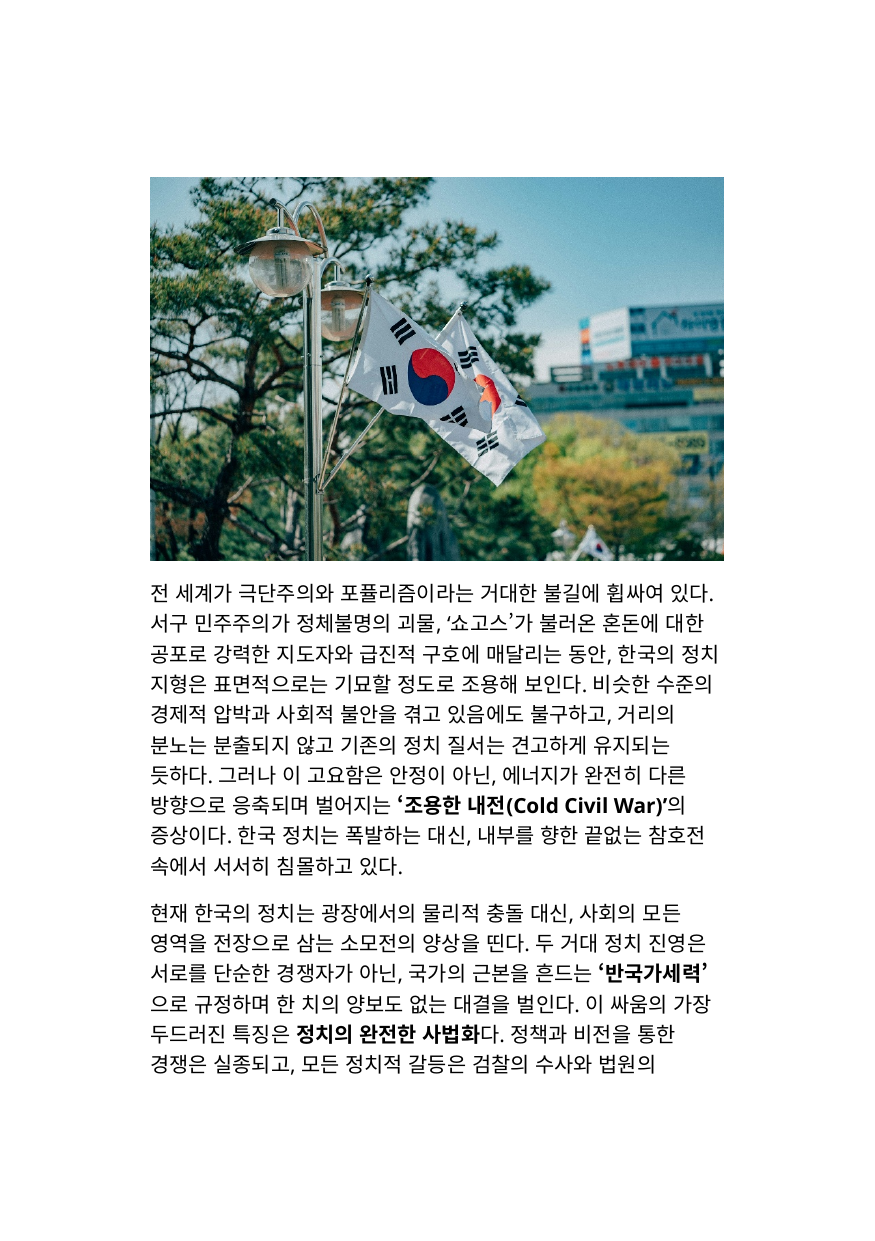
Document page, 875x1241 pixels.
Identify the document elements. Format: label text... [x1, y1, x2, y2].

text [150, 897, 724, 1079]
picture [150, 177, 724, 561]
text 전 세계가 극단주의와 포퓰리즘이라는 거대한 불길에 휩싸여 있다. 서구 민주주의가 정체불명의 괴물, ‘쇼고스’가 불러온 혼돈에 대한 공포로 강력한 지도자와 급진적 구호에 매달리는 동안, 한국의 정치 지형은 표면적으로는 기묘할 정도로 조용해 보인다. 비슷한 수준의 경제적 압박과 사회적 불안을 겪고 있음에도 불구하고, 거리의 분노는 분출되지 않고 기존의 정치 질서는 견고하게 유지되는 듯하다. 그러나 이 고요함은 안정이 아닌, 에너지가 완전히 다른 방향으로 응축되며 벌어지는 ‘조용한 내전(Cold Civil War)’의 증상이다. 한국 정치는 폭발하는 대신, 내부를 향한 끝없는 참호전 속에서 서서히 침몰하고 있다. [150, 577, 724, 880]
